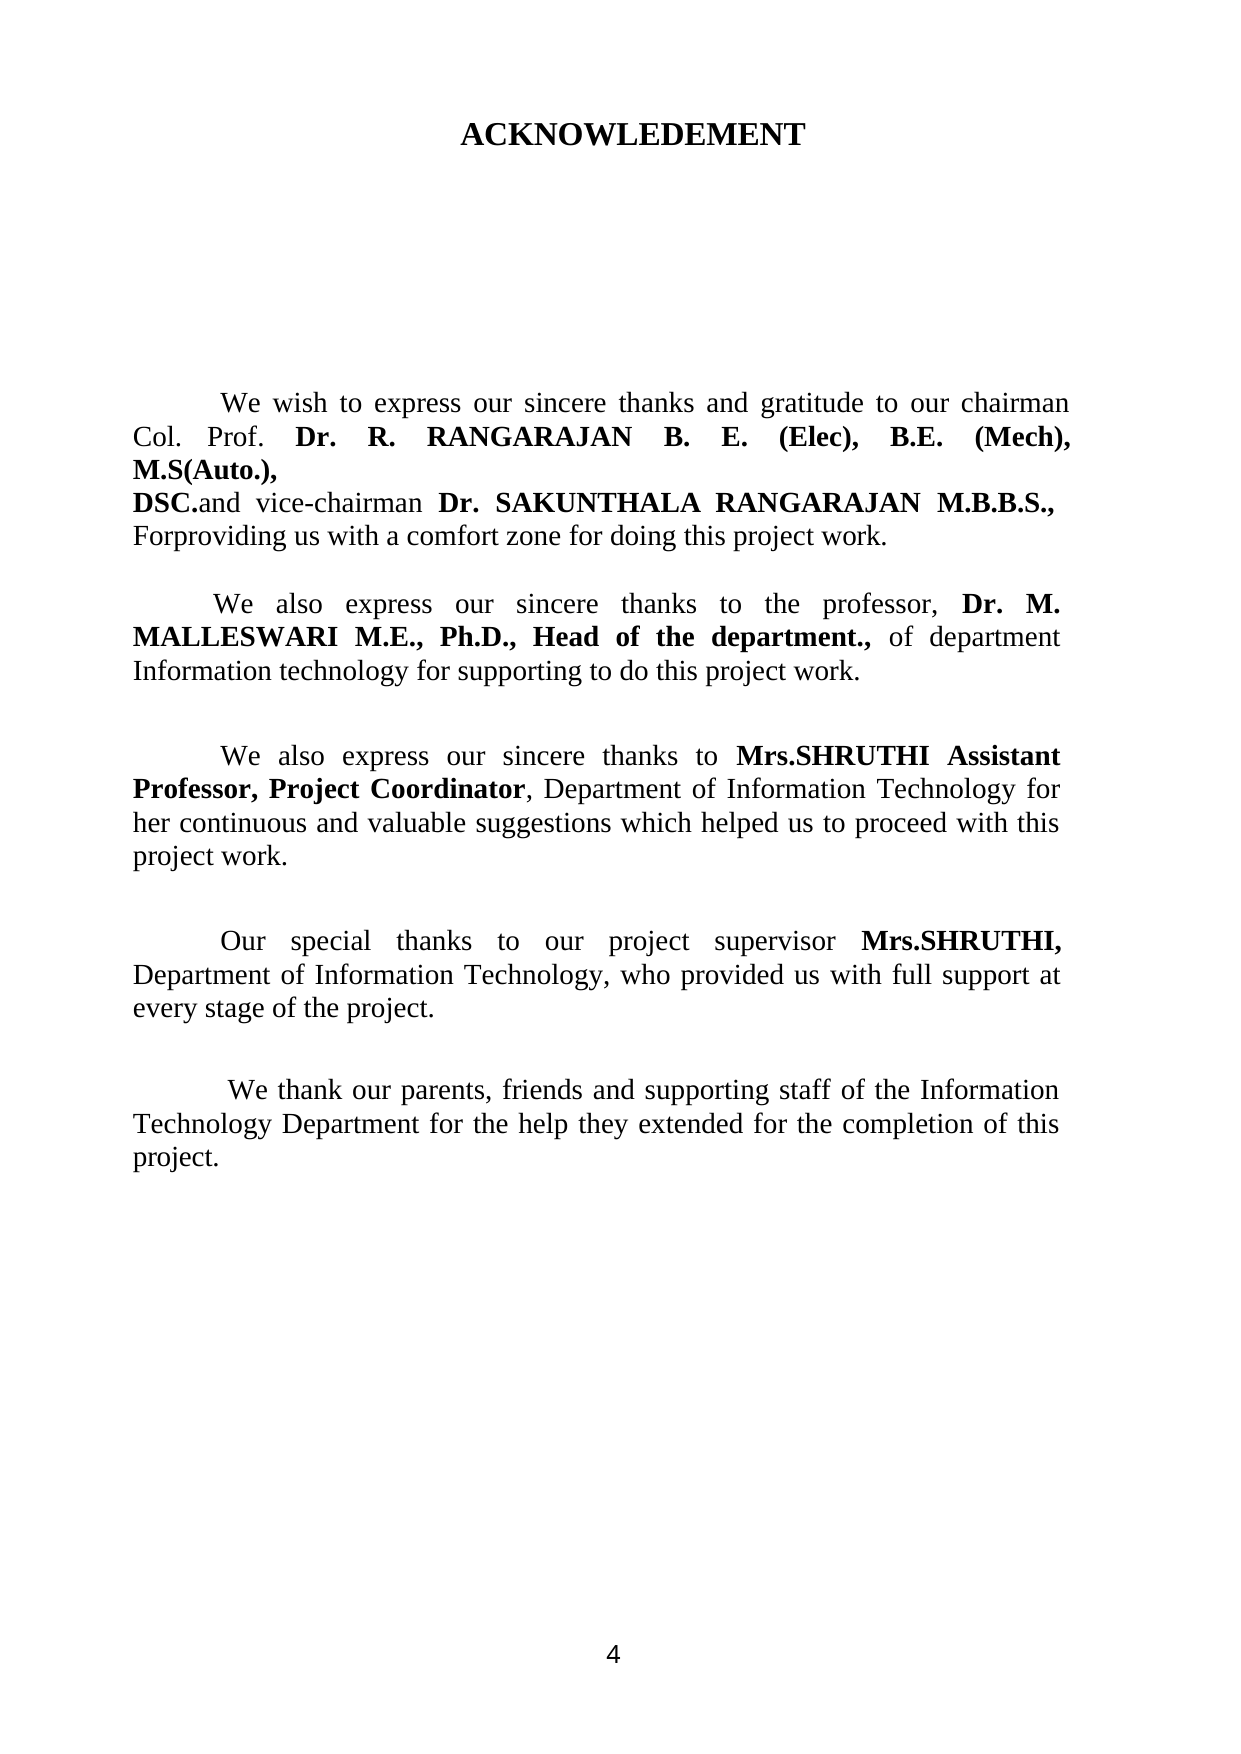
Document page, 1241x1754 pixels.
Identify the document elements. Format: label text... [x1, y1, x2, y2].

text We also express our sincere thanks to Mrs.SHRUTHI Assistant Professor, Project Coordinator, Department of Information Technology for her continuous and valuable suggestions which helped us to proceed with this project work. [133, 738, 1061, 872]
text We also express our sincere thanks to the professor, Dr. M. MALLESWARI M.E., Ph.D., Head of the department., of department Information technology for supporting to do this project work. [133, 586, 1060, 686]
text We wish to express our sincere thanks and gratitude to our chairman Col. Prof. Dr. R. RANGARAJAN B. E. (Elec), B.E. (Mech), M.S(Auto.), [133, 385, 1071, 486]
text Our special thanks to our project supervisor Mrs.SHRUTHI, Department of Information Technology, who provided us with full support at every stage of the project. [133, 923, 1062, 1024]
text DSC.and vice-chairman Dr. SAKUNTHALA RANGARAJAN M.B.B.S., [133, 486, 1136, 519]
text We thank our parents, friends and supporting staff of the Information Technology Department for the help they extended for the completion of this project. [133, 1072, 1060, 1173]
subtitle ACKNOWLEDEMENT [130, 114, 1136, 152]
text Forproviding us with a comfort zone for doing this project work. [133, 519, 1136, 552]
